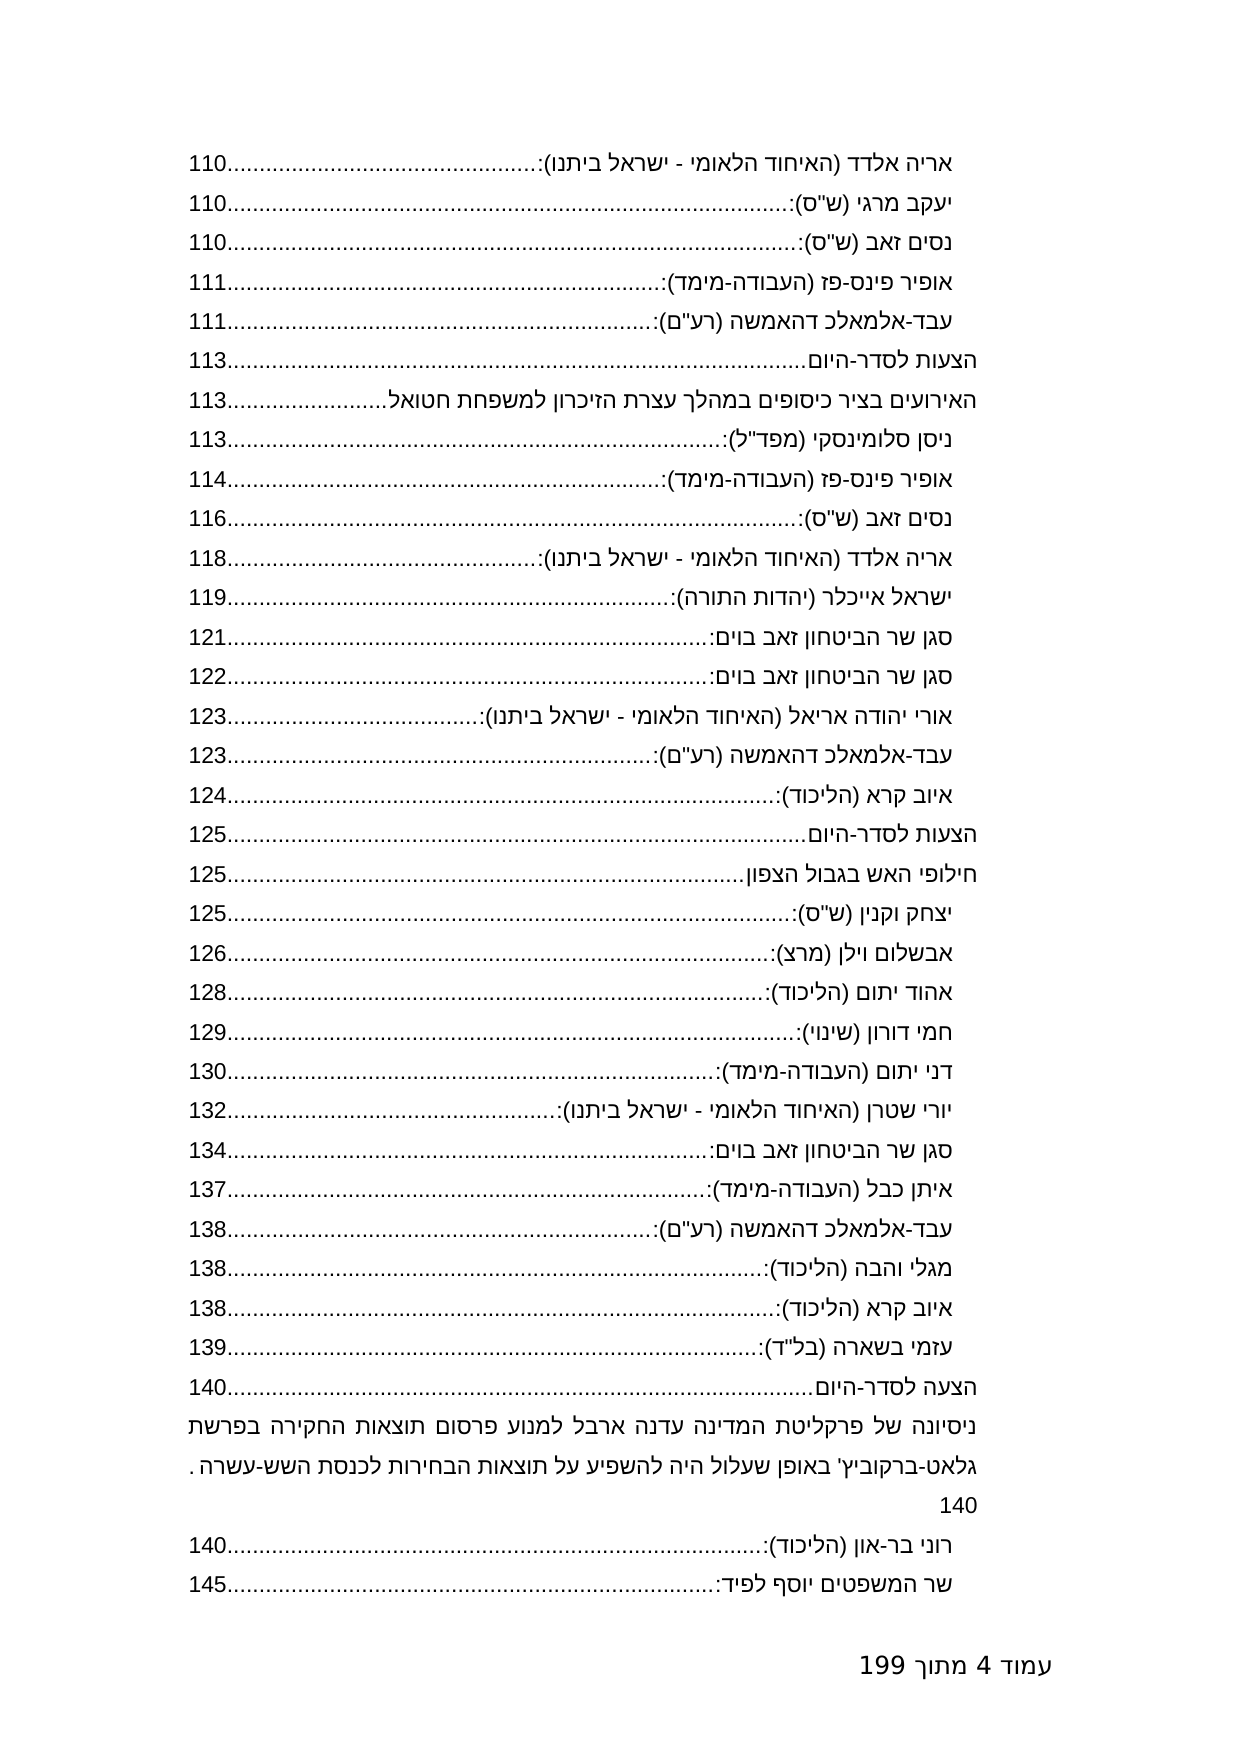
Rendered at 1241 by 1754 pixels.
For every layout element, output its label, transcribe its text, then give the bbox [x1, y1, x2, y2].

text סגן שר הביטחון זאב בוים: 121 [187, 624, 953, 650]
text אריה אלדד (האיחוד הלאומי - ישראל ביתנו): 110 [187, 150, 953, 176]
text יצחק וקנין (ש"ס): 125 [187, 900, 953, 926]
text ניסן סלומינסקי (מפד"ל): 113 [187, 426, 953, 453]
text חילופי האש בגבול הצפון 125 [187, 861, 978, 887]
text עבד-אלמאלכ דהאמשה (רע"ם): 138 [187, 1216, 953, 1242]
text נסים זאב (ש"ס): 116 [187, 505, 953, 532]
text יעקב מרגי (ש"ס): 110 [187, 189, 953, 216]
text איוב קרא (הליכוד): 124 [187, 782, 953, 808]
text אריה אלדד (האיחוד הלאומי - ישראל ביתנו): 118 [187, 545, 953, 571]
text הצעות לסדר-היום 125 [187, 821, 978, 847]
text חמי דורון (שינוי): 129 [187, 1018, 953, 1045]
text אבשלום וילן (מרצ): 126 [187, 939, 953, 966]
text אורי יהודה אריאל (האיחוד הלאומי - ישראל ביתנו): 123 [187, 703, 953, 729]
text הצעה לסדר-היום 140 [187, 1374, 978, 1400]
text הצעות לסדר-היום 113 [187, 347, 978, 374]
text עזמי בשארה (בל"ד): 139 [187, 1334, 953, 1361]
text איתן כבל (העבודה-מימד): 137 [187, 1176, 953, 1203]
text האירועים בציר כיסופים במהלך עצרת הזיכרון למשפחת חטואל 113 [187, 387, 978, 413]
text אהוד יתום (הליכוד): 128 [187, 979, 953, 1005]
text אופיר פינס-פז (העבודה-מימד): 114 [187, 466, 953, 492]
text עבד-אלמאלכ דהאמשה (רע"ם): 111 [187, 308, 953, 334]
text מגלי והבה (הליכוד): 138 [187, 1255, 953, 1282]
text ניסיונה של פרקליטת המדינה עדנה ארבל למנוע פרסום תוצאות החקירה בפרשת גלאט-ברקוביץ' באופן שעלול היה להשפיע על תוצאות הבחירות לכנסת השש-עשרה 140 [187, 1413, 978, 1519]
text אופיר פינס-פז (העבודה-מימד): 111 [187, 268, 953, 295]
text סגן שר הביטחון זאב בוים: 122 [187, 663, 953, 689]
text ישראל אייכלר (יהדות התורה): 119 [187, 584, 953, 611]
text עבד-אלמאלכ דהאמשה (רע"ם): 123 [187, 742, 953, 768]
text סגן שר הביטחון זאב בוים: 134 [187, 1137, 953, 1163]
text רוני בר-און (הליכוד): 140 [187, 1532, 953, 1558]
text יורי שטרן (האיחוד הלאומי - ישראל ביתנו): 132 [187, 1097, 953, 1124]
text איוב קרא (הליכוד): 138 [187, 1295, 953, 1321]
text שר המשפטים יוסף לפיד: 145 [187, 1571, 953, 1598]
text דני יתום (העבודה-מימד): 130 [187, 1058, 953, 1084]
text נסים זאב (ש"ס): 110 [187, 229, 953, 255]
